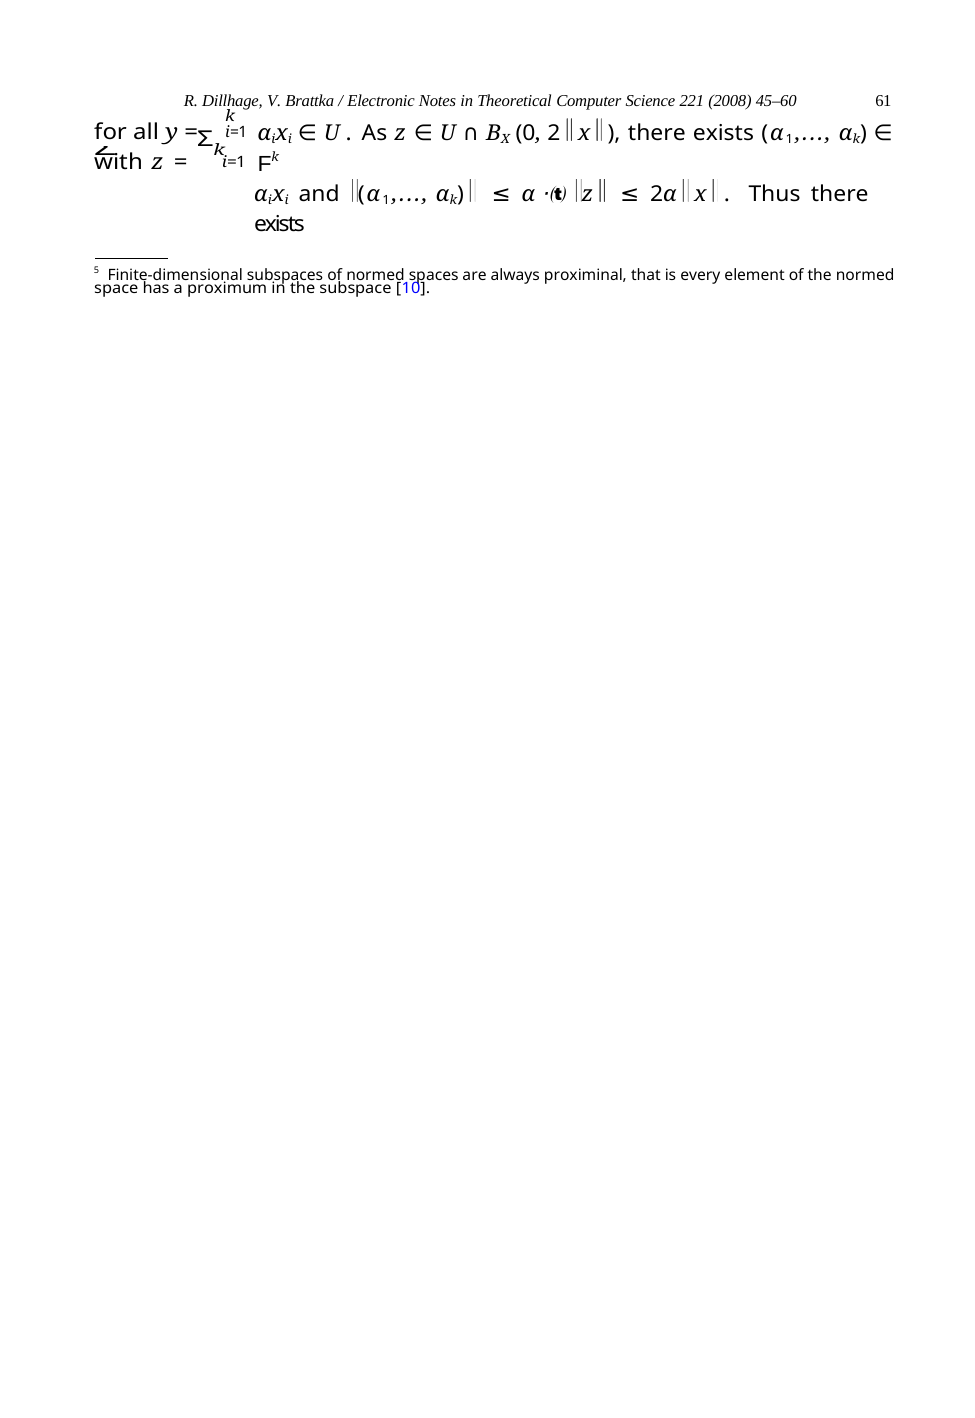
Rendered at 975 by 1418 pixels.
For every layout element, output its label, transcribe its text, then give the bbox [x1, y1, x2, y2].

picture [599, 179, 605, 202]
text αixi and (α1,..., αk) ≤ α · z ≤ 2α x . Thus there exists [254, 177, 904, 238]
text i=1 [222, 150, 253, 172]
picture [682, 179, 689, 202]
text 5 Finite-dimensional subspaces of normed spaces are always proximinal, that is every element of the normed space has a proximum in the subspace [10]. [94, 269, 904, 298]
text k i=1 [225, 108, 253, 142]
picture [566, 118, 572, 141]
picture [352, 179, 358, 202]
picture [469, 179, 476, 202]
text αixi ∈ U . As z ∈ U ∩ BX (0, 2 x ), there exists (α1,..., αk) ∈ Fk [257, 116, 904, 177]
picture [575, 179, 582, 202]
picture [596, 118, 602, 141]
picture [712, 179, 718, 202]
